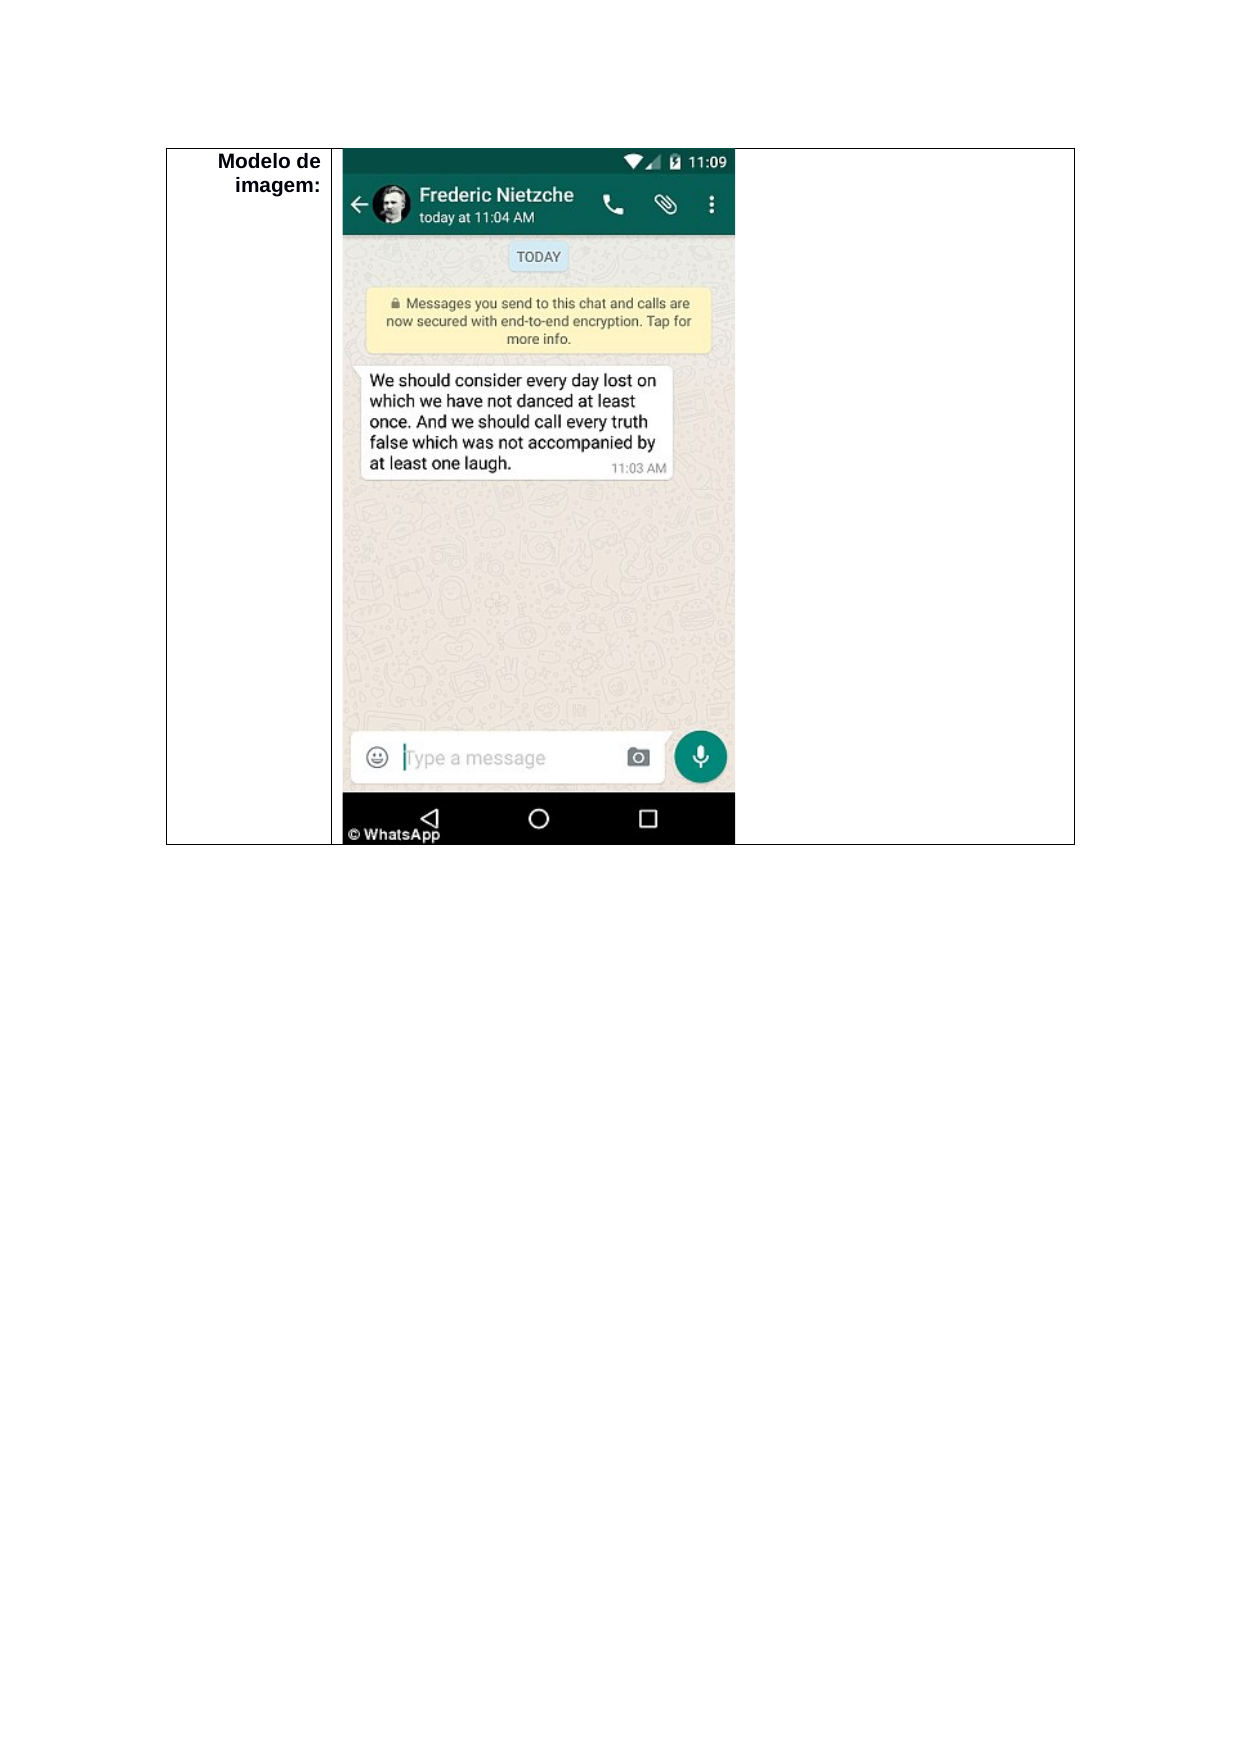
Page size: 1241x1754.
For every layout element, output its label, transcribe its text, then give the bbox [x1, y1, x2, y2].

table_cell Modelo de imagem: [167, 149, 331, 844]
table_cell [332, 149, 342, 844]
table_cell [736, 149, 1074, 844]
picture [342, 148, 736, 845]
